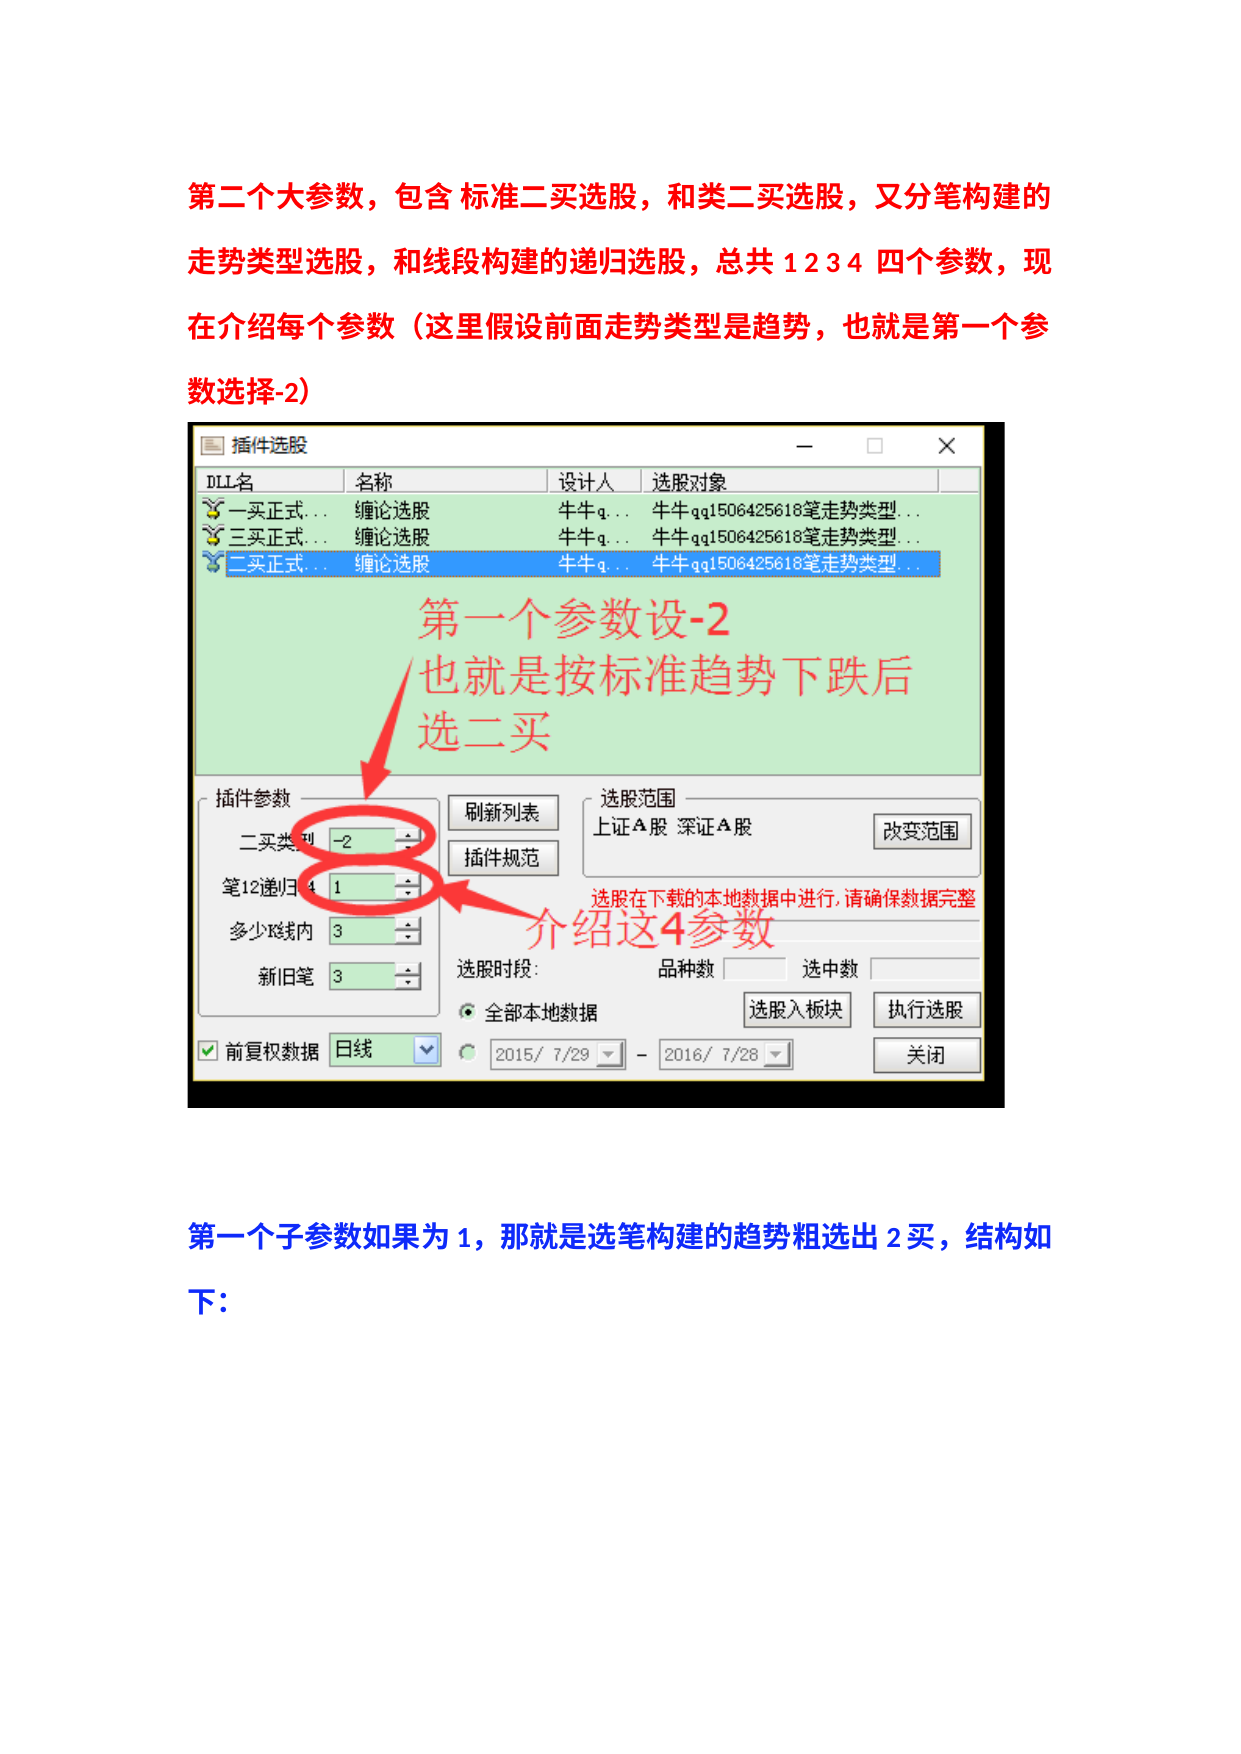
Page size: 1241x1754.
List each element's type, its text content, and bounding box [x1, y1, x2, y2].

text 第二个大参数，包含 标准二买选股，和类二买选股，又分笔构建的走势类型选股，和线段构建的递归选股，总共1 2 3 4 四个参数，现在介绍每个参数（这里假设前面走势类型是趋势，也就是第一个参数选择-2） [187, 162, 1053, 422]
text 第一个子参数如果为1，那就是选笔构建的趋势粗选出2买，结构如下： [187, 1202, 1053, 1332]
picture [187, 422, 1005, 1108]
